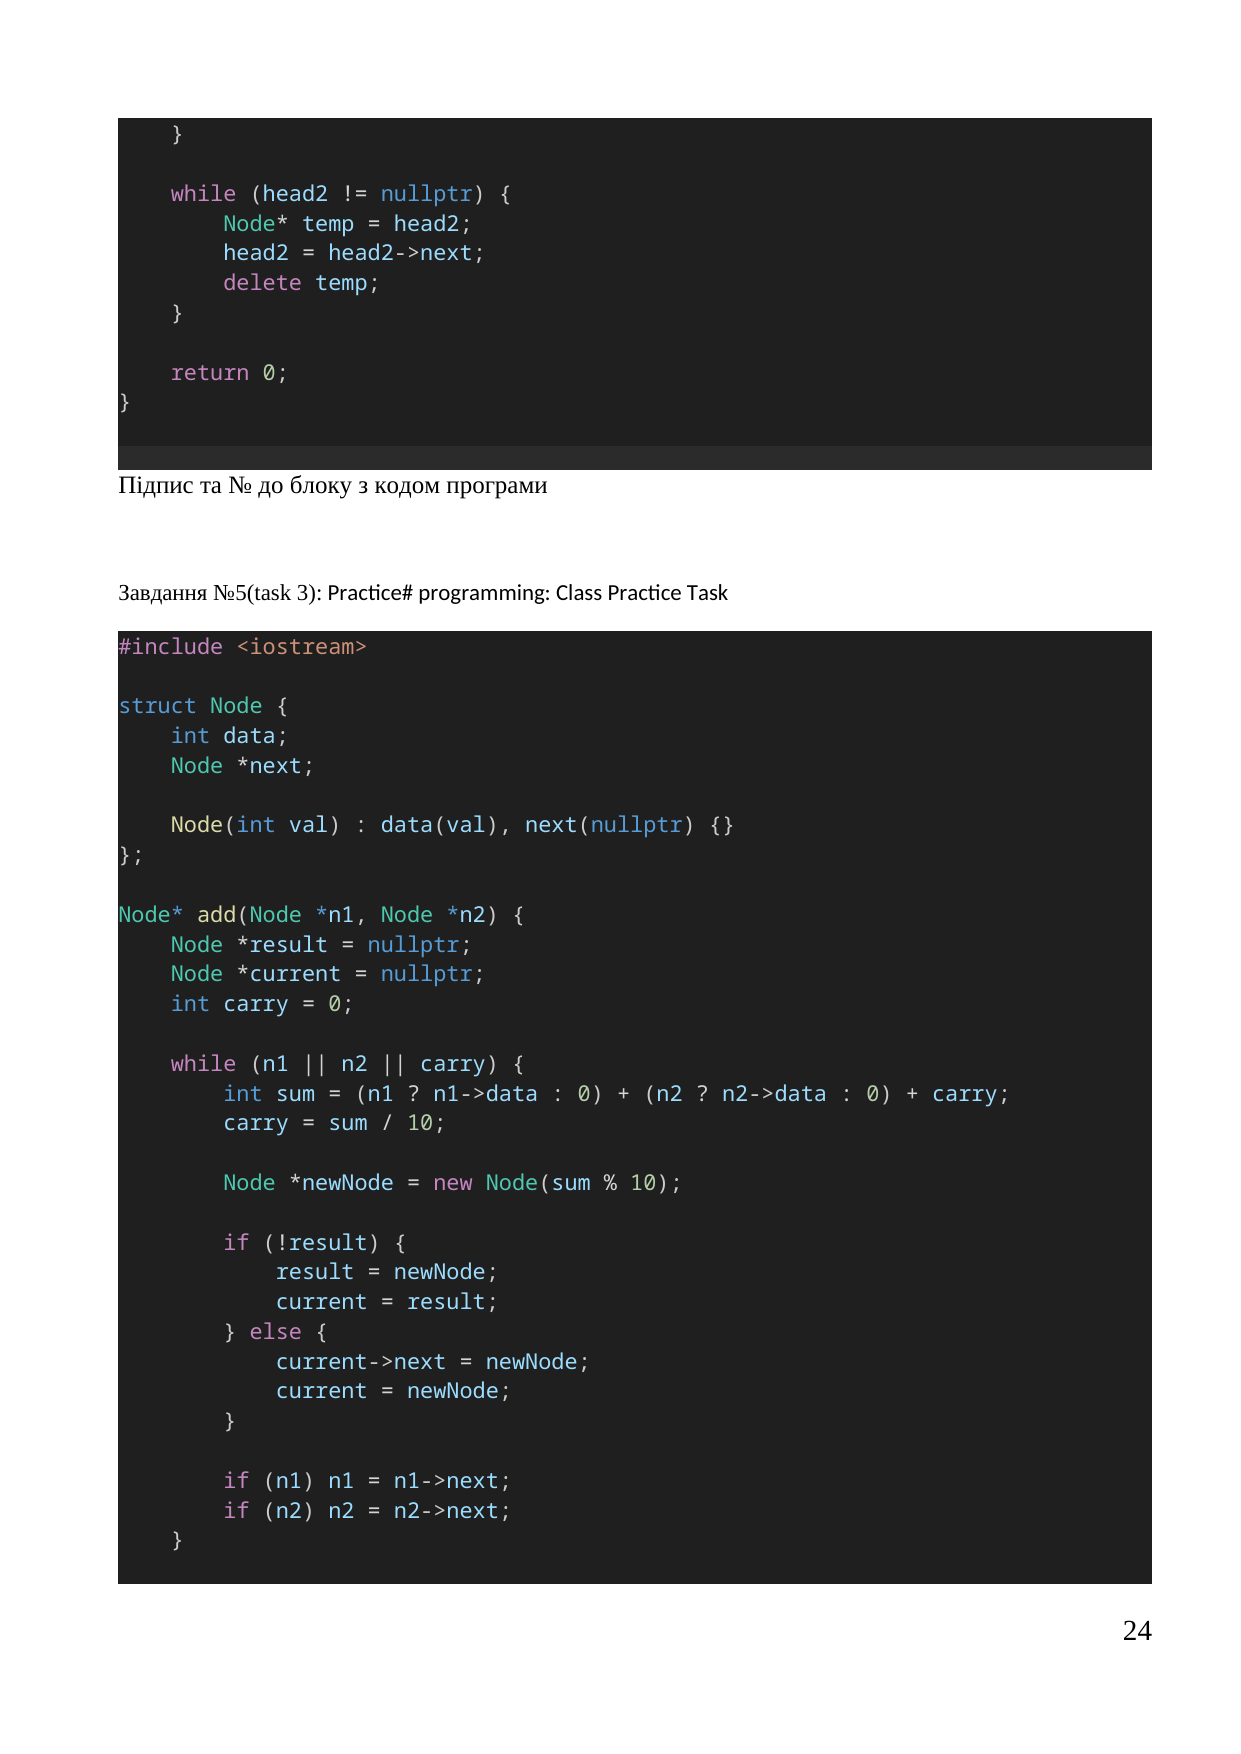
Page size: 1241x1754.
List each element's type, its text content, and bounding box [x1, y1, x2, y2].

text int data; [118, 720, 1152, 750]
text Підпис та № до блоку з кодом програми [118, 470, 1152, 499]
text Node *newNode = new Node(sum % 10); [118, 1167, 1152, 1197]
text head2 = head2->next; [118, 237, 1152, 267]
text while (head2 != nullptr) { [118, 178, 1152, 207]
text #include <iostream> [118, 631, 1152, 660]
text } [118, 1405, 1152, 1435]
text int sum = (n1 ? n1->data : 0) + (n2 ? n2->data : 0) + carry; [118, 1077, 1152, 1107]
text Завдання №5(task 3): Practice# programming: Class Practice Task [118, 578, 1152, 606]
text } [118, 297, 1152, 327]
text result = newNode; [118, 1256, 1152, 1286]
text }; [118, 839, 1152, 869]
text if (n2) n2 = n2->next; [118, 1494, 1152, 1524]
text Node* add(Node *n1, Node *n2) { [118, 899, 1152, 928]
text } [118, 386, 1152, 416]
text current = newNode; [118, 1375, 1152, 1405]
text Node *current = nullptr; [118, 958, 1152, 988]
text } else { [118, 1316, 1152, 1346]
text if (!result) { [118, 1226, 1152, 1256]
text return 0; [118, 356, 1152, 386]
text } [118, 1524, 1152, 1554]
text Node *result = nullptr; [118, 928, 1152, 958]
text current->next = newNode; [118, 1346, 1152, 1375]
text int carry = 0; [118, 988, 1152, 1018]
text if (n1) n1 = n1->next; [118, 1465, 1152, 1494]
text Node(int val) : data(val), next(nullptr) {} [118, 809, 1152, 839]
text current = result; [118, 1286, 1152, 1316]
text Node *next; [118, 750, 1152, 779]
text delete temp; [118, 267, 1152, 297]
text Node* temp = head2; [118, 207, 1152, 237]
text while (n1 || n2 || carry) { [118, 1048, 1152, 1077]
text struct Node { [118, 690, 1152, 720]
text } [118, 118, 1152, 148]
text carry = sum / 10; [118, 1107, 1152, 1137]
